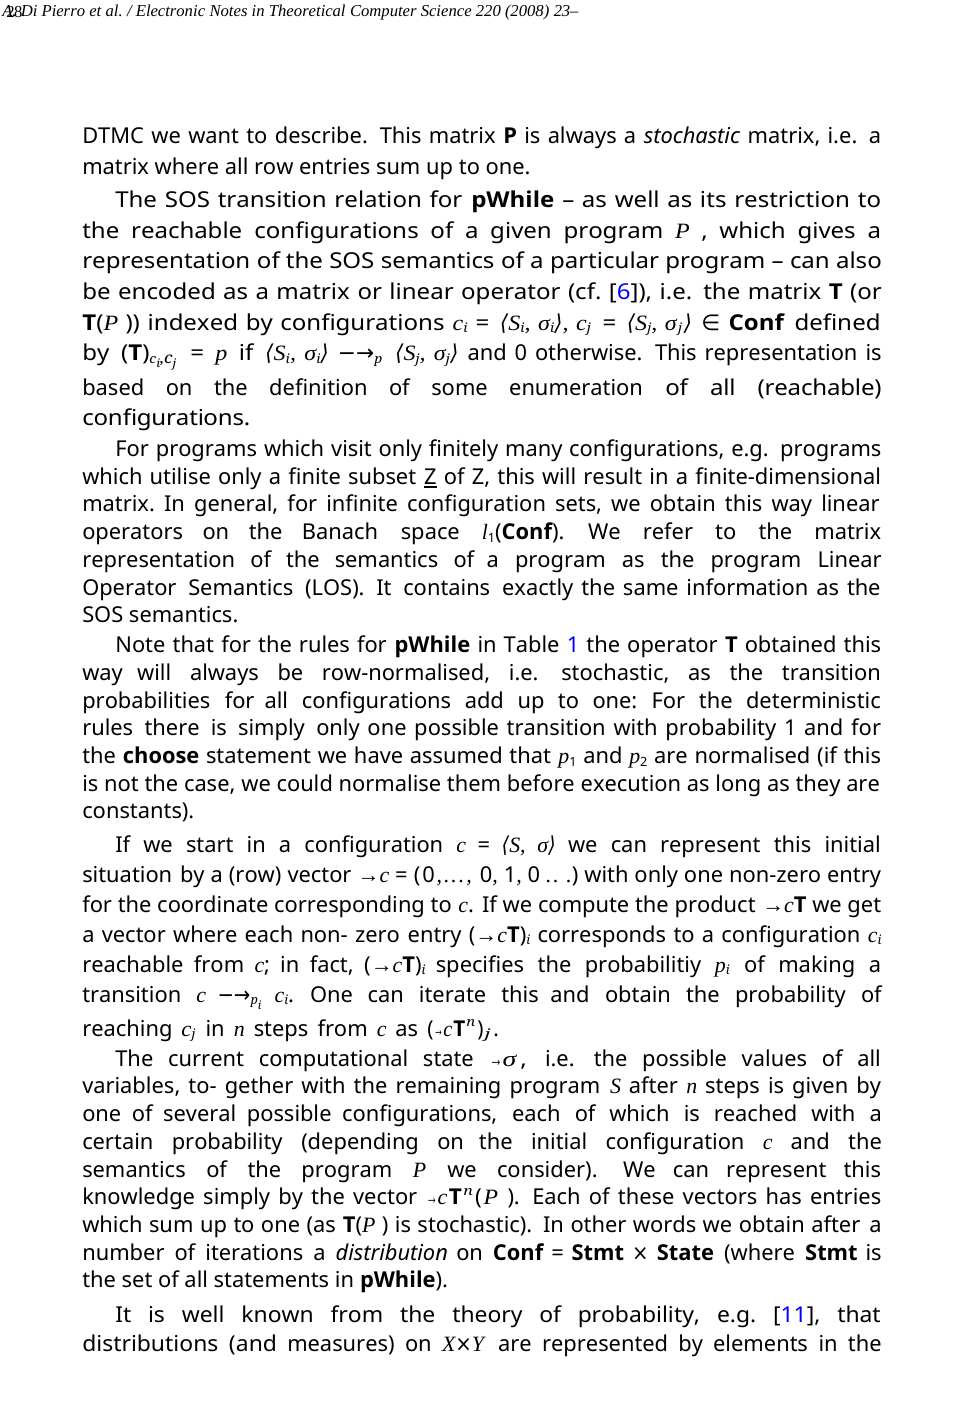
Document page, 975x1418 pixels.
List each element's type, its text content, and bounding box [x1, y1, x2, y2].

text DTMC we want to describe. This matrix P is always a stochastic matrix, i.e. a matrix where all row entries sum up to one. [82, 120, 881, 181]
text If we start in a configuration c = ⟨S, σ⟩ we can represent this initial situation by a (row) vector →c = (0,..., 0, 1, 0 .. .) with only one non-zero entry for the coordinate corresponding to c. If we compute the product →cT we get a vector where each non- zero entry (→cT)i corresponds to a configuration ci reachable from c; in fact, (→cT)i specifies the probabilitiy pi of making a transition c −→pi ci. One can iterate this and obtain the probability of reaching cj in n steps from c as (→cTn)j. [82, 829, 881, 1042]
text Note that for the rules for pWhile in Table 1 the operator T obtained this way will always be row-normalised, i.e. stochastic, as the transition probabilities for all configurations add up to one: For the deterministic rules there is simply only one possible transition with probability 1 and for the choose statement we have assumed that p1 and p2 are normalised (if this is not the case, we could normalise them before execution as long as they are constants). [82, 631, 881, 824]
text The current computational state →σ, i.e. the possible values of all variables, to- gether with the remaining program S after n steps is given by one of several possible configurations, each of which is reached with a certain probability (depending on the initial configuration c and the semantics of the program P we consider). We can represent this knowledge simply by the vector →cTn(P ). Each of these vectors has entries which sum up to one (as T(P ) is stochastic). In other words we obtain after a number of iterations a distribution on Conf = Stmt × State (where Stmt is the set of all statements in pWhile). [82, 1044, 882, 1293]
text The SOS transition relation for pWhile – as well as its restriction to the reachable configurations of a given program P , which gives a representation of the SOS semantics of a particular program – can also be encoded as a matrix or linear operator (cf. [6]), i.e. the matrix T (or T(P )) indexed by configurations ci = ⟨Si, σi⟩, cj = ⟨Sj, σj⟩ ∈ Conf defined by (T)ci,cj = p if ⟨Si, σi⟩ −→p ⟨Sj, σj⟩ and 0 otherwise. This representation is based on the definition of some enumeration of all (reachable) configurations. [82, 184, 882, 432]
text For programs which visit only finitely many configurations, e.g. programs which utilise only a finite subset Z of Z, this will result in a finite-dimensional matrix. In general, for infinite configuration sets, we obtain this way linear operators on the Banach space l1(Conf). We refer to the matrix representation of the semantics of a program as the program Linear Operator Semantics (LOS). It contains exactly the same information as the SOS semantics. [82, 434, 881, 628]
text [82, 1298, 881, 1358]
